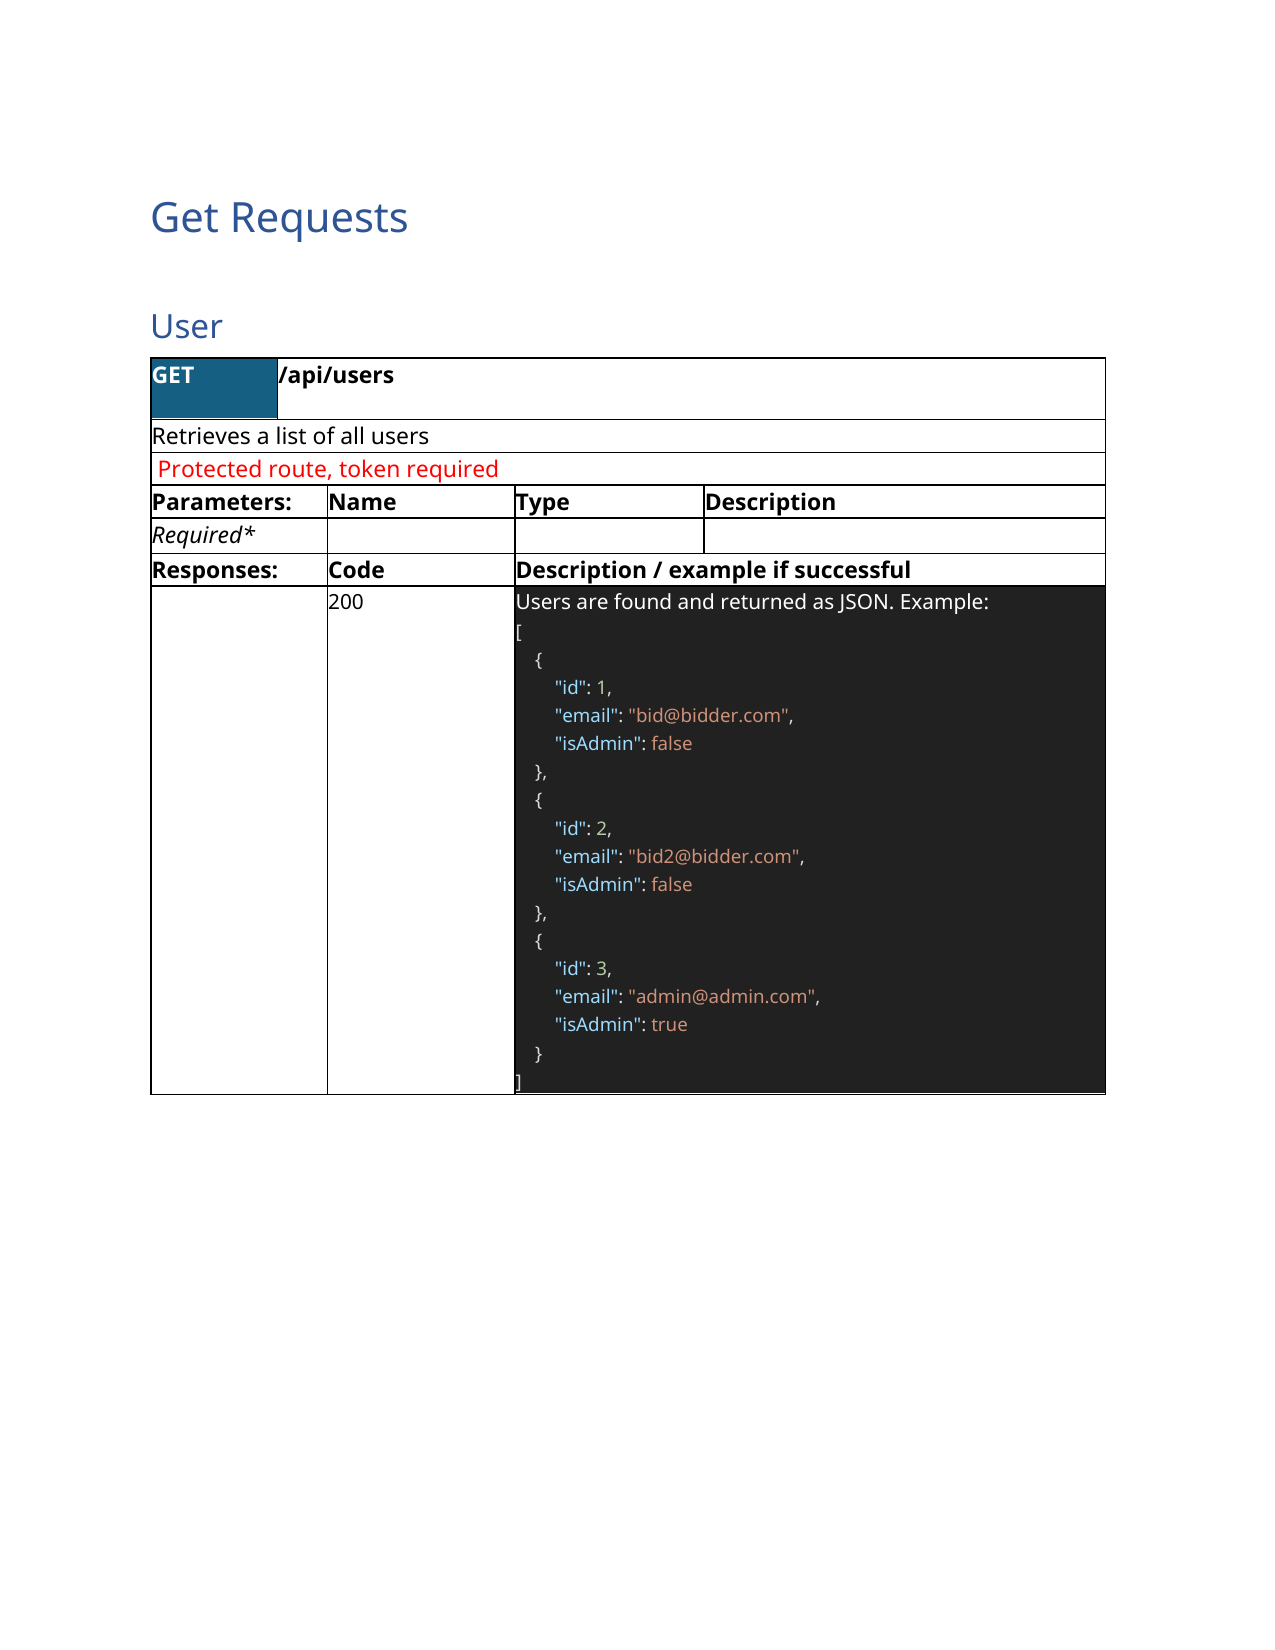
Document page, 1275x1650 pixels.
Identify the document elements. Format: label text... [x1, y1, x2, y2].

table_cell 200 [328, 587, 514, 1093]
table_cell Type [516, 486, 703, 517]
table_cell [705, 519, 1105, 553]
table_cell Code [328, 554, 514, 585]
table_cell Name [328, 486, 514, 517]
table_cell Description / example if successful [516, 554, 1105, 585]
table_cell Description [705, 486, 1105, 517]
table_cell Required* [152, 519, 327, 553]
table_cell [328, 519, 514, 553]
subtitle Get Requests [150, 187, 1125, 244]
table_header GET [152, 359, 277, 418]
table_header /api/users [278, 359, 1105, 418]
table_cell Responses: [152, 554, 327, 585]
table_cell Protected route, token required [152, 453, 1105, 484]
subtitle User [150, 303, 1125, 349]
table_cell Retrieves a list of all users [152, 420, 1105, 451]
table_cell [152, 587, 327, 1093]
table_cell Parameters: [152, 486, 327, 517]
table_cell [516, 519, 703, 553]
